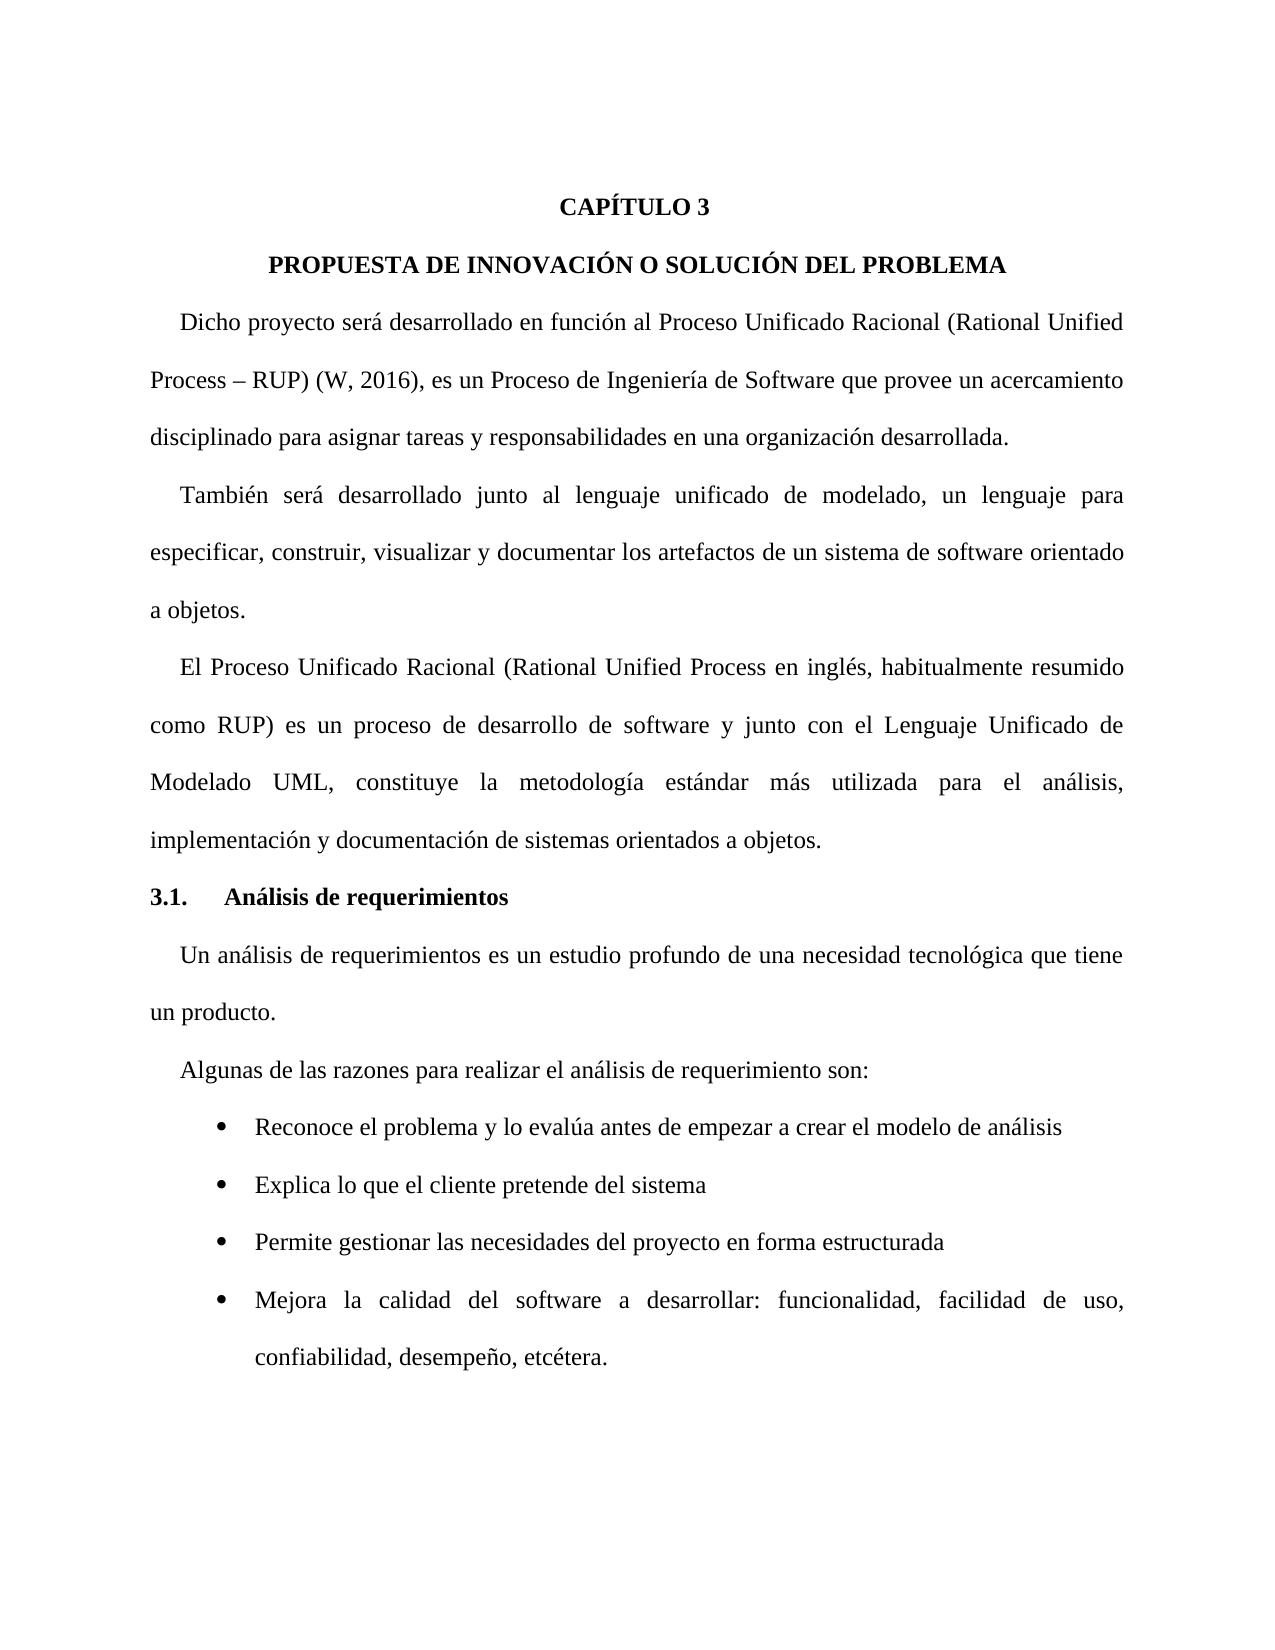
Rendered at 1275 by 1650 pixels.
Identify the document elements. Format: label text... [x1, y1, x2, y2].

list Mejora la calidad del software a desarrollar: funcionalidad, facilidad de uso, confiabilidad, desempeño, etcétera. [217, 1285, 1125, 1371]
list Explica lo que el cliente pretende del sistema [217, 1170, 1125, 1199]
text También será desarrollado junto al lenguaje unificado de modelado, un lenguaje para especificar, construir, visualizar y documentar los artefactos de un sistema de software orientado a objetos. [150, 480, 1125, 624]
text Un análisis de requerimientos es un estudio profundo de una necesidad tecnológica que tiene un producto. [150, 940, 1125, 1026]
text Dicho proyecto será desarrollado en función al Proceso Unificado Racional (Rational Unified Process – RUP) (W, 2016), es un Proceso de Ingeniería de Software que provee un acercamiento disciplinado para asignar tareas y responsabilidades en una organización desarrollada. [150, 307, 1125, 451]
list Reconoce el problema y lo evalúa antes de empezar a crear el modelo de análisis [217, 1112, 1125, 1141]
subtitle Propuesta de Innovación o Solución del Problema [150, 192, 1125, 279]
list Permite gestionar las necesidades del proyecto en forma estructurada [217, 1227, 1125, 1256]
text El Proceso Unificado Racional (Rational Unified Process en inglés, habitualmente resumido como RUP) es un proceso de desarrollo de software y junto con el Lenguaje Unificado de Modelado UML, constituye la metodología estándar más utilizada para el análisis, implementación y documentación de sistemas orientados a objetos. [150, 652, 1125, 854]
subtitle Análisis de requerimientos [150, 882, 1125, 911]
text Algunas de las razones para realizar el análisis de requerimiento son: [150, 1055, 1125, 1084]
